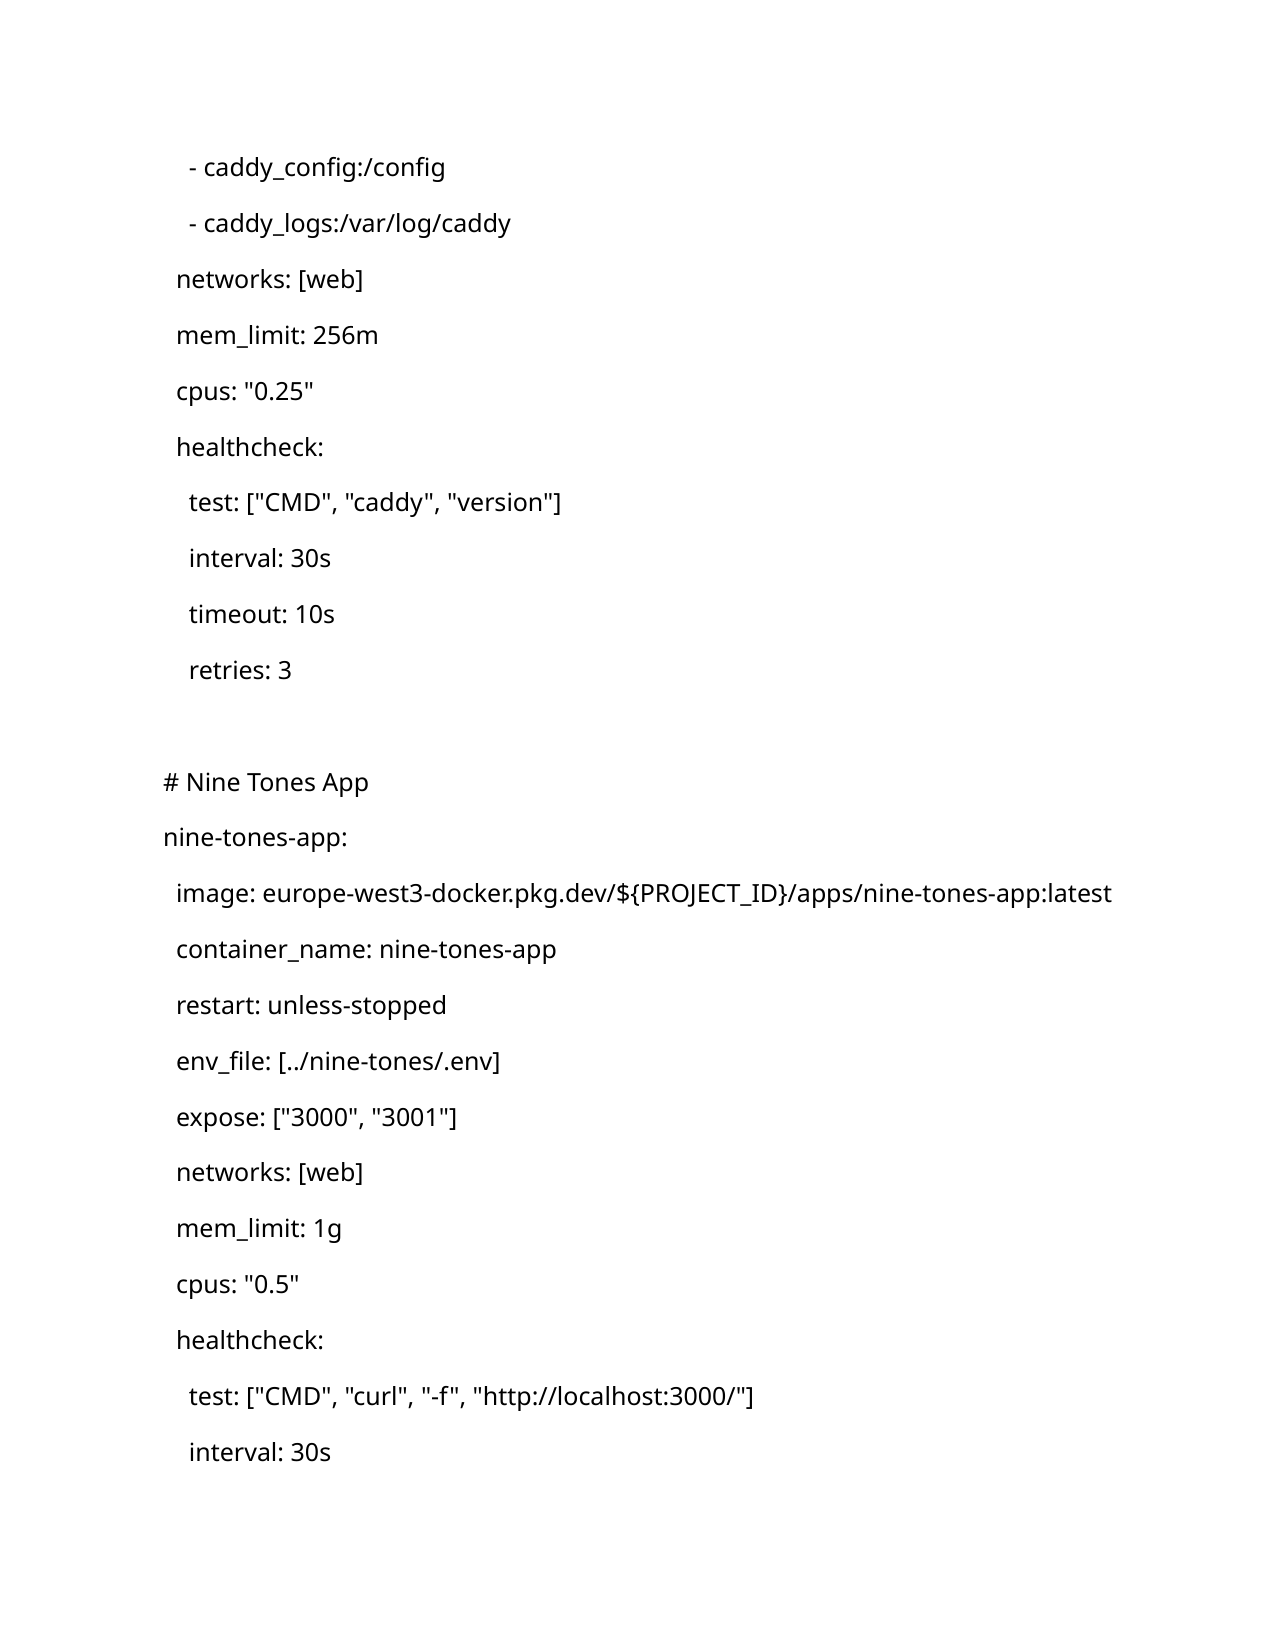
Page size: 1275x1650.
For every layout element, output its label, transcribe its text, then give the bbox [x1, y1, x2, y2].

text mem_limit: 256m [150, 317, 1125, 352]
text interval: 30s [150, 1434, 1125, 1468]
text healthcheck: [150, 1322, 1125, 1357]
text networks: [web] [150, 1155, 1125, 1189]
text test: ["CMD", "curl", "-f", "http://localhost:3000/"] [150, 1378, 1125, 1412]
text healthcheck: [150, 429, 1125, 463]
text expose: ["3000", "3001"] [150, 1099, 1125, 1133]
text timeout: 10s [150, 597, 1125, 631]
text - caddy_logs:/var/log/caddy [150, 206, 1125, 240]
text nine-tones-app: [150, 820, 1125, 854]
text container_name: nine-tones-app [150, 932, 1125, 966]
text networks: [web] [150, 262, 1125, 296]
text cpus: "0.25" [150, 373, 1125, 407]
text mem_limit: 1g [150, 1211, 1125, 1245]
text cpus: "0.5" [150, 1267, 1125, 1301]
text # Nine Tones App [150, 764, 1125, 798]
text test: ["CMD", "caddy", "version"] [150, 485, 1125, 519]
text env_file: [../nine-tones/.env] [150, 1043, 1125, 1077]
text - caddy_config:/config [150, 150, 1125, 184]
text interval: 30s [150, 541, 1125, 575]
text retries: 3 [150, 652, 1125, 687]
text restart: unless-stopped [150, 987, 1125, 1022]
text image: europe-west3-docker.pkg.dev/${PROJECT_ID}/apps/nine-tones-app:latest [150, 876, 1125, 910]
